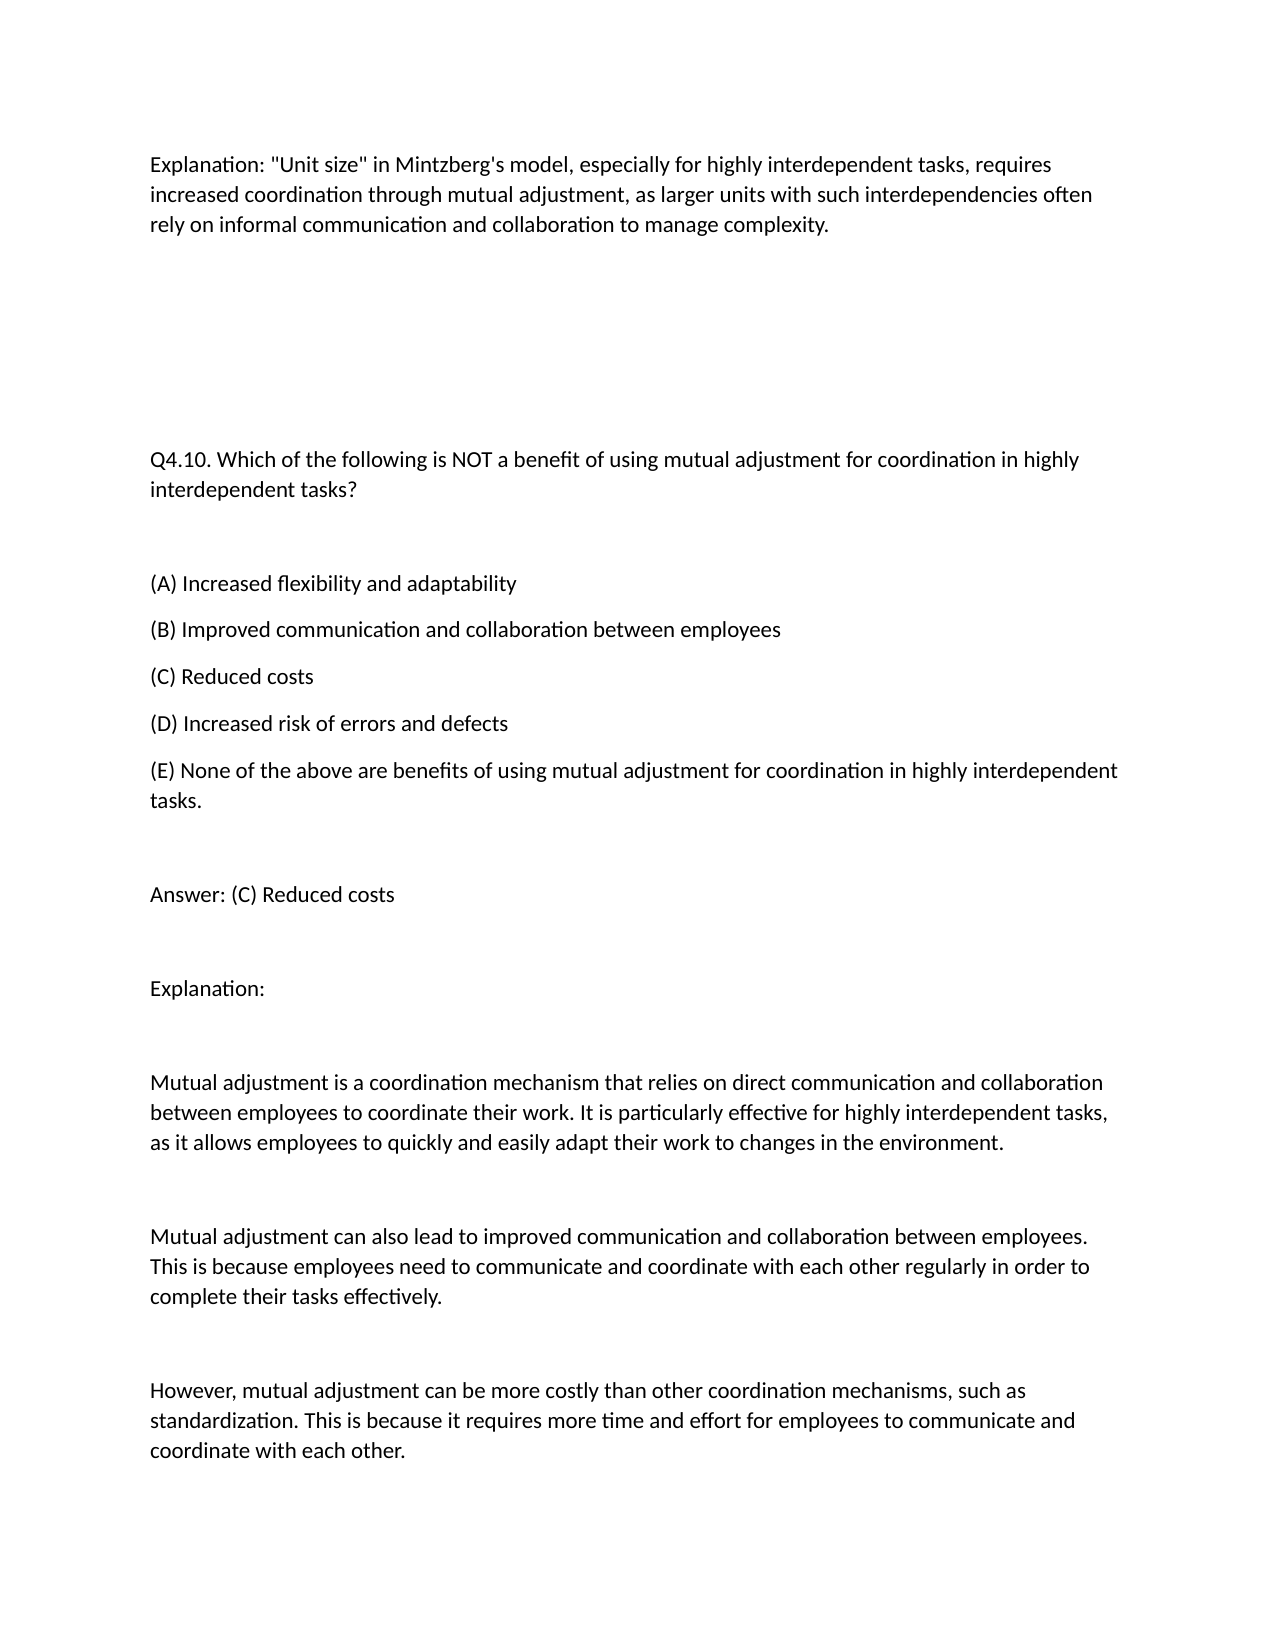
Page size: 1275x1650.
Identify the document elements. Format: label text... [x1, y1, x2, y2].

text (D) Increased risk of errors and defects [150, 709, 1125, 737]
text (C) Reduced costs [150, 662, 1125, 691]
text Mutual adjustment is a coordination mechanism that relies on direct communication and collaboration between employees to coordinate their work. It is particularly effective for highly interdependent tasks, as it allows employees to quickly and easily adapt their work to changes in the environment. [150, 1068, 1125, 1156]
text Mutual adjustment can also lead to improved communication and collaboration between employees. This is because employees need to communicate and coordinate with each other regularly in order to complete their tasks effectively. [150, 1222, 1125, 1310]
text However, mutual adjustment can be more costly than other coordination mechanisms, such as standardization. This is because it requires more time and effort for employees to communicate and coordinate with each other. [150, 1376, 1125, 1464]
text Explanation: "Unit size" in Mintzberg's model, especially for highly interdependent tasks, requires increased coordination through mutual adjustment, as larger units with such interdependencies often rely on informal communication and collaboration to manage complexity. [150, 150, 1125, 238]
text Explanation: [150, 974, 1125, 1002]
text (E) None of the above are benefits of using mutual adjustment for coordination in highly interdependent tasks. [150, 756, 1125, 814]
text Answer: (C) Reduced costs [150, 880, 1125, 908]
text (A) Increased flexibility and adaptability [150, 569, 1125, 597]
text Q4.10. Which of the following is NOT a benefit of using mutual adjustment for coordination in highly interdependent tasks? [150, 445, 1125, 503]
text (B) Improved communication and collaboration between employees [150, 616, 1125, 644]
